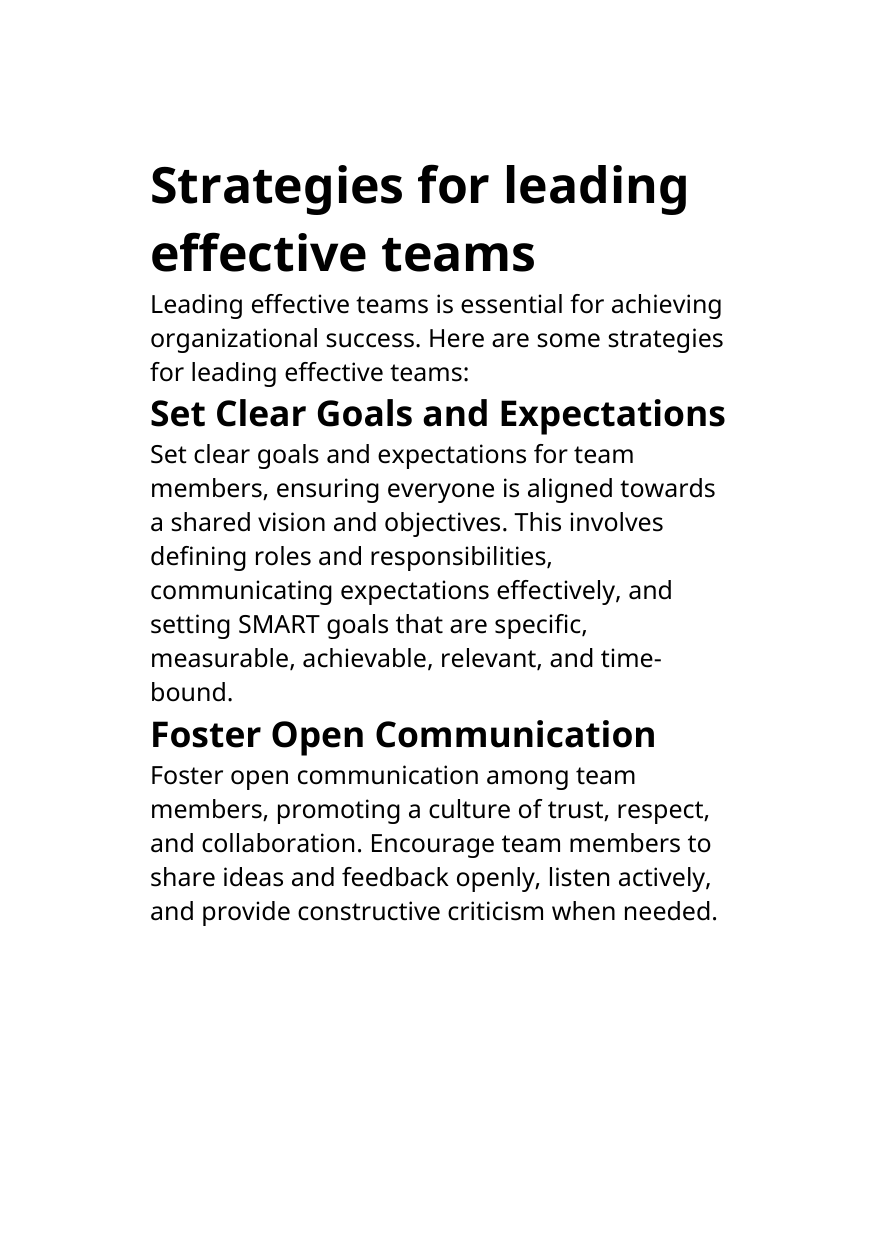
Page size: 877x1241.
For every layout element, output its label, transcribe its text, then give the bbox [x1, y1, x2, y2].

subtitle Foster Open Communication [150, 709, 727, 757]
subtitle Strategies for leading effective teams [150, 150, 727, 286]
text Leading effective teams is essential for achieving organizational success. Here are some strategies for leading effective teams: [150, 286, 727, 388]
subtitle Set Clear Goals and Expectations [150, 388, 727, 437]
text Set clear goals and expectations for team members, ensuring everyone is aligned towards a shared vision and objectives. This involves defining roles and responsibilities, communicating expectations effectively, and setting SMART goals that are specific, measurable, achievable, relevant, and time-bound. [150, 437, 727, 709]
text Foster open communication among team members, promoting a culture of trust, respect, and collaboration. Encourage team members to share ideas and feedback openly, listen actively, and provide constructive criticism when needed. [150, 757, 727, 928]
